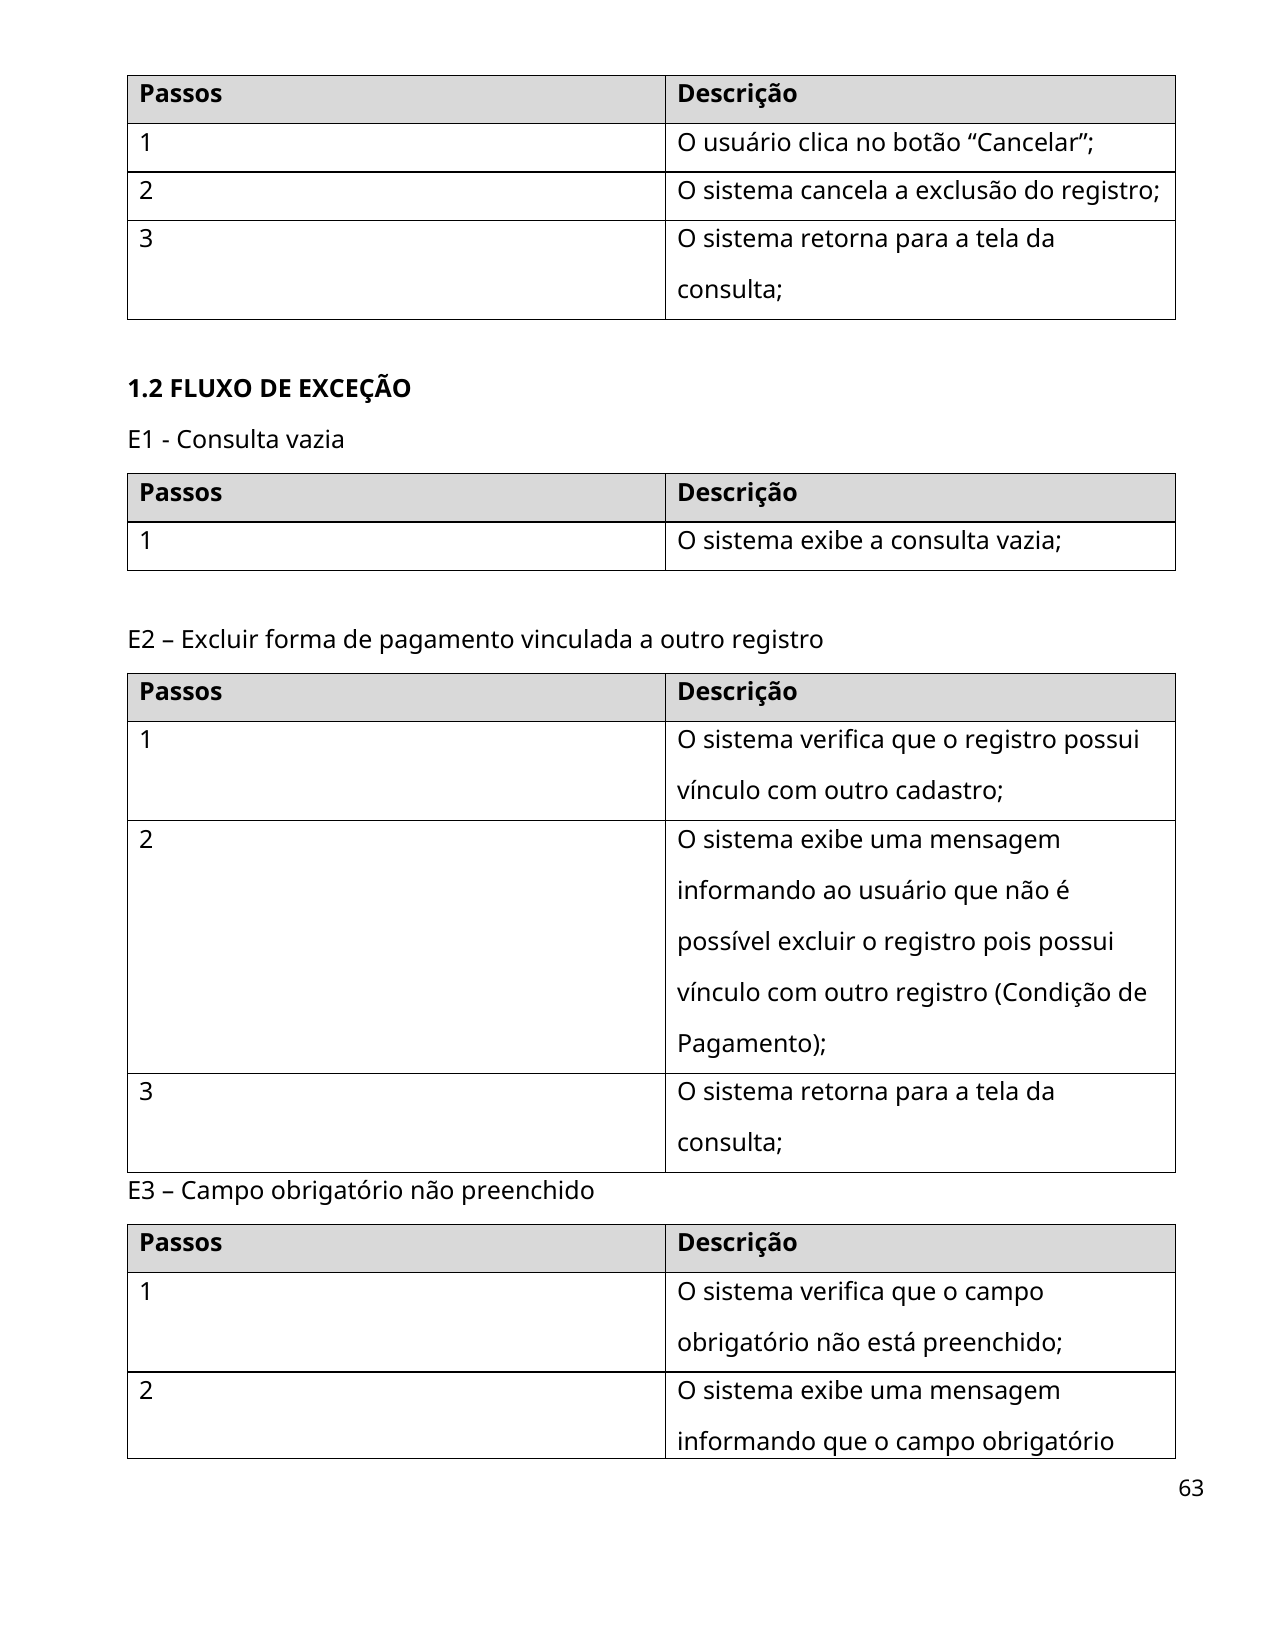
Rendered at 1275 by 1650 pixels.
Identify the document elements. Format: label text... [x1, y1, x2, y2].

table_cell 1 [128, 124, 665, 171]
table_header Descrição [666, 1225, 1175, 1272]
table_cell 2 [128, 1373, 665, 1458]
table_cell 1 [128, 722, 665, 820]
table_cell O sistema exibe a consulta vazia; [666, 523, 1175, 569]
table_header Descrição [666, 76, 1175, 123]
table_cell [666, 1373, 1175, 1458]
table_header Passos [128, 474, 665, 521]
table_cell 2 [128, 821, 665, 1073]
table_cell 1 [128, 1273, 665, 1371]
table_cell 3 [128, 1074, 665, 1172]
text E1 - Consulta vazia [127, 422, 1204, 456]
table_cell 1 [128, 523, 665, 569]
table_cell O sistema exibe uma mensagem informando ao usuário que não é possível excluir o registro pois possui vínculo com outro registro (Condição de Pagamento); [666, 821, 1175, 1073]
table_cell 2 [128, 173, 665, 220]
table_cell O sistema retorna para a tela da consulta; [666, 221, 1175, 319]
table_header Passos [128, 76, 665, 123]
table_cell O sistema verifica que o campo obrigatório não está preenchido; [666, 1273, 1175, 1371]
table_header Descrição [666, 474, 1175, 521]
table_cell O usuário clica no botão “Cancelar”; [666, 124, 1175, 171]
table_cell O sistema verifica que o registro possui vínculo com outro cadastro; [666, 722, 1175, 820]
text E2 – Excluir forma de pagamento vinculada a outro registro [127, 622, 1204, 656]
text E3 – Campo obrigatório não preenchido [127, 1173, 1204, 1207]
table_header Descrição [666, 674, 1175, 721]
table_cell O sistema retorna para a tela da consulta; [666, 1074, 1175, 1172]
table_header Passos [128, 1225, 665, 1272]
list FLUXO DE EXCEÇÃO [127, 371, 1204, 405]
table_cell O sistema cancela a exclusão do registro; [666, 173, 1175, 220]
table_header Passos [128, 674, 665, 721]
table_cell 3 [128, 221, 665, 319]
